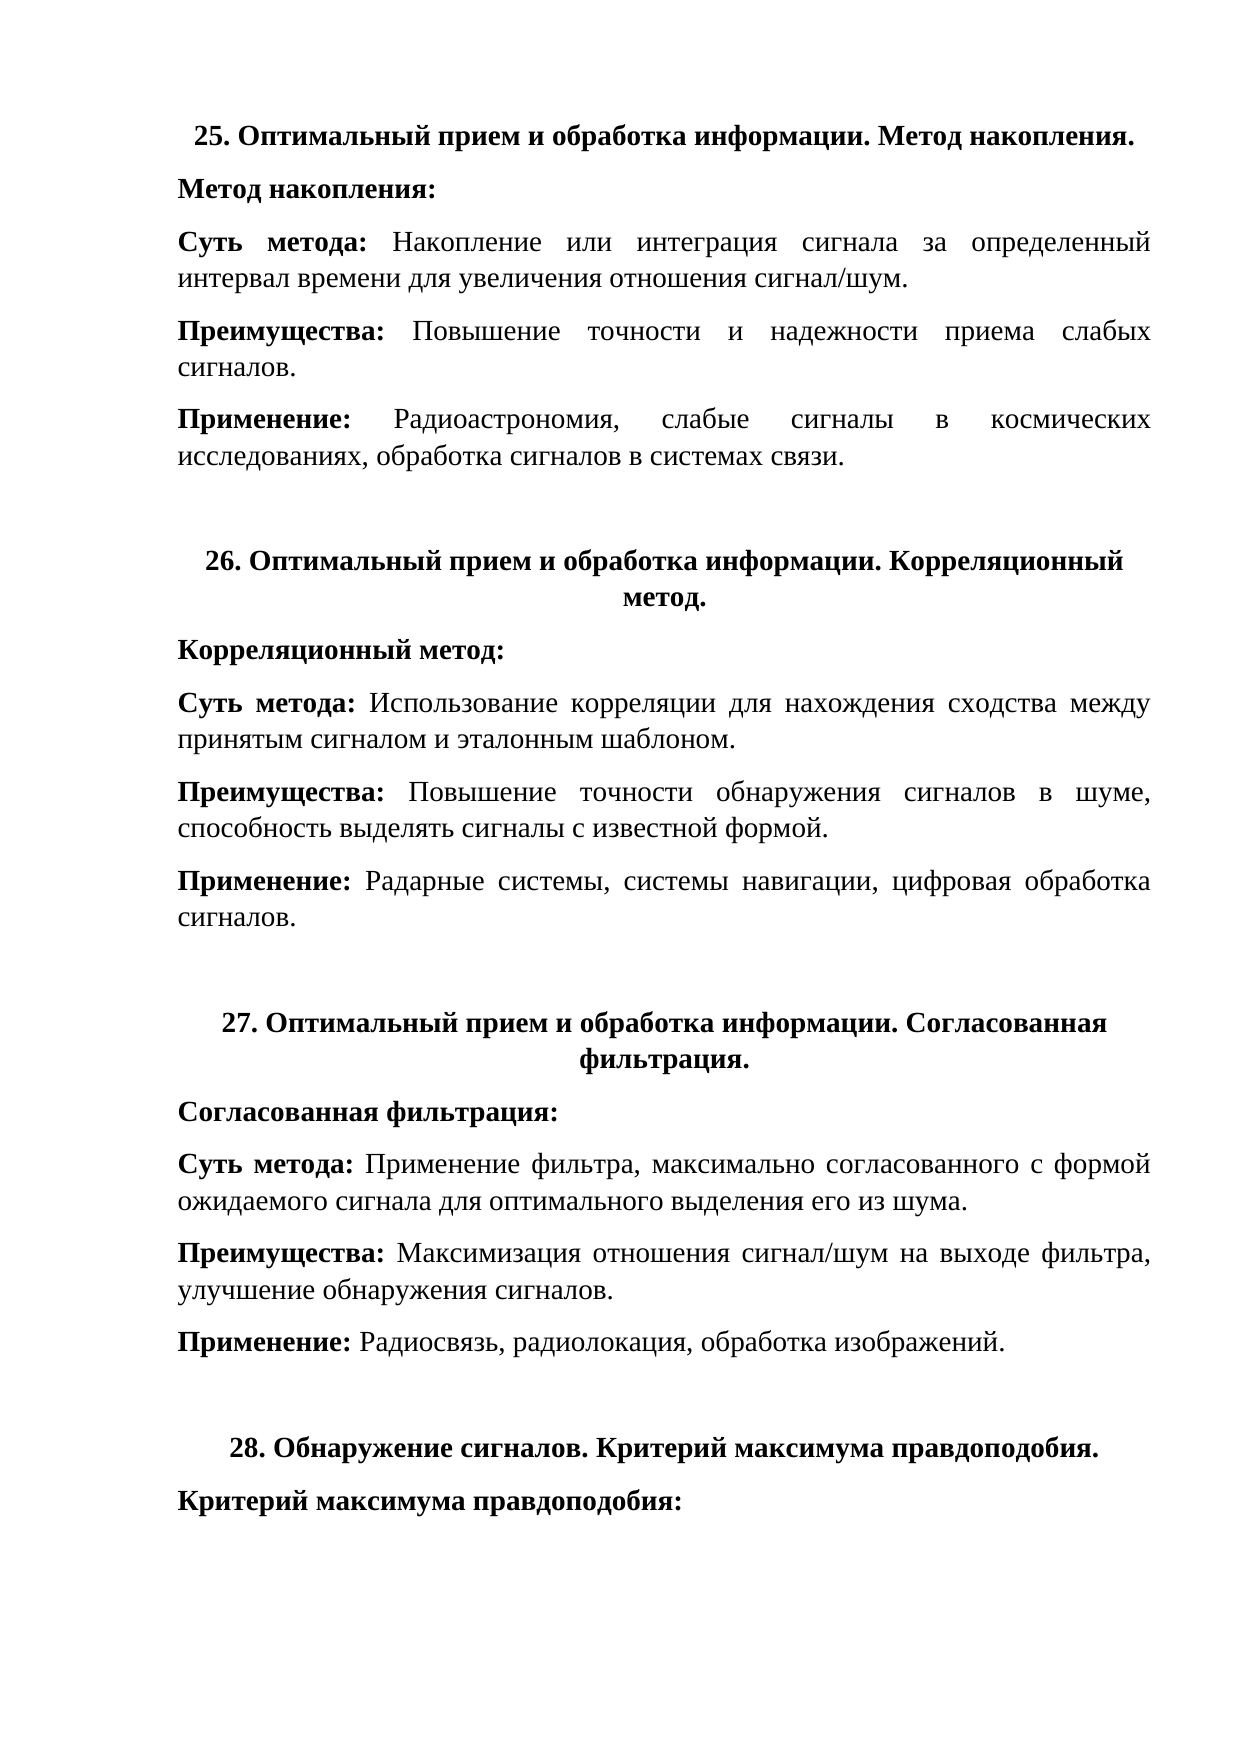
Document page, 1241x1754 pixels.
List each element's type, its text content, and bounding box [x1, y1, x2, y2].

text Преимущества: Максимизация отношения сигнал/шум на выходе фильтра, улучшение обнаружения сигналов. [177, 1236, 1152, 1305]
text Суть метода: Применение фильтра, максимально согласованного с формой ожидаемого сигнала для оптимального выделения его из шума. [177, 1147, 1152, 1216]
text Критерий максимума правдоподобия: [177, 1483, 1152, 1517]
text Применение: Радиосвязь, радиолокация, обработка изображений. [177, 1324, 1152, 1358]
text 26. Оптимальный прием и обработка информации. Корреляционный метод. [177, 543, 1152, 613]
text Применение: Радиоастрономия, слабые сигналы в космических исследованиях, обработка сигналов в системах связи. [177, 402, 1152, 471]
text Применение: Радарные системы, системы навигации, цифровая обработка сигналов. [177, 863, 1152, 933]
text 25. Оптимальный прием и обработка информации. Метод накопления. [177, 118, 1152, 152]
text Корреляционный метод: [177, 632, 1152, 666]
text Преимущества: Повышение точности обнаружения сигналов в шуме, способность выделять сигналы с известной формой. [177, 774, 1152, 844]
text Преимущества: Повышение точности и надежности приема слабых сигналов. [177, 313, 1152, 382]
text Суть метода: Использование корреляции для нахождения сходства между принятым сигналом и эталонным шаблоном. [177, 685, 1152, 755]
text 28. Обнаружение сигналов. Критерий максимума правдоподобия. [177, 1430, 1152, 1464]
text 27. Оптимальный прием и обработка информации. Согласованная фильтрация. [177, 1005, 1152, 1074]
text Метод накопления: [177, 171, 1152, 204]
text Согласованная фильтрация: [177, 1094, 1152, 1127]
text Суть метода: Накопление или интеграция сигнала за определенный интервал времени для увеличения отношения сигнал/шум. [177, 224, 1152, 293]
